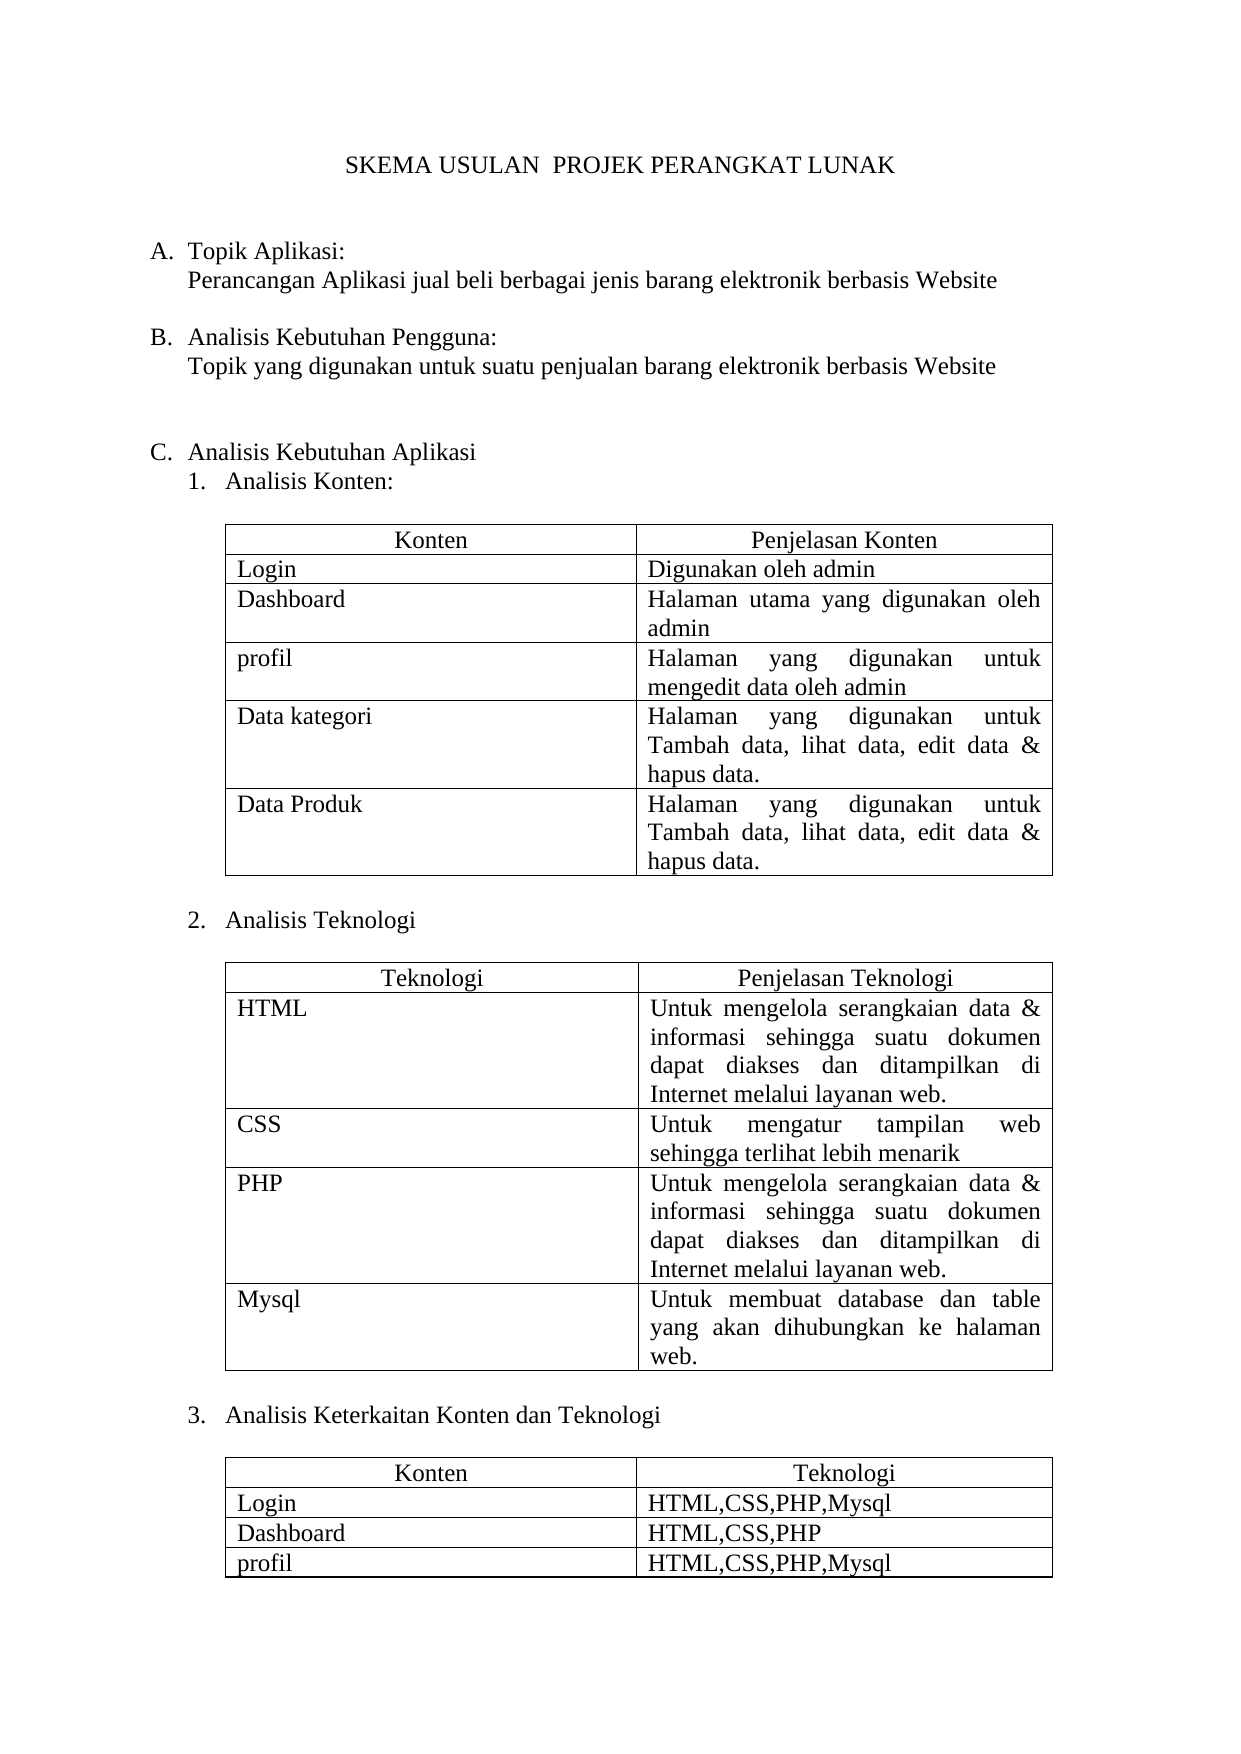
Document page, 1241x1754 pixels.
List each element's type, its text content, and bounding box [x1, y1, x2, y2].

table_header Penjelasan Teknologi [639, 963, 1052, 992]
table_cell Mysql [226, 1284, 638, 1370]
list Topik Aplikasi: [150, 236, 1090, 265]
table_cell Dashboard [226, 1518, 636, 1547]
table_cell HTML,CSS,PHP [637, 1518, 1052, 1547]
table_cell Halaman yang digunakan untuk Tambah data, lihat data, edit data & hapus data. [637, 701, 1052, 788]
text SKEMA USULAN PROJEK PERANGKAT LUNAK [150, 150, 1090, 179]
list Analisis Kebutuhan Aplikasi [150, 437, 1090, 466]
table_cell Login [226, 555, 636, 583]
table_header Konten [226, 1458, 636, 1487]
table_cell Digunakan oleh admin [637, 555, 1052, 583]
table_header Teknologi [637, 1458, 1052, 1487]
list Analisis Kebutuhan Pengguna: [150, 322, 1090, 351]
table_cell Login [226, 1488, 636, 1517]
list Analisis Teknologi [187, 905, 1090, 933]
table_cell Dashboard [226, 584, 636, 642]
table_cell PHP [226, 1168, 638, 1283]
table_cell Untuk membuat database dan table yang akan dihubungkan ke halaman web. [639, 1284, 1052, 1370]
table_cell Untuk mengatur tampilan web sehingga terlihat lebih menarik [639, 1109, 1052, 1167]
table_cell HTML,CSS,PHP,Mysql [637, 1488, 1052, 1517]
list Topik yang digunakan untuk suatu penjualan barang elektronik berbasis Website [187, 351, 1090, 380]
table_cell profil [226, 643, 636, 700]
table_cell Data Produk [226, 789, 636, 875]
table_header Penjelasan Konten [637, 525, 1052, 553]
table_header Konten [226, 525, 636, 553]
table_cell profil [226, 1548, 636, 1576]
table_cell CSS [226, 1109, 638, 1167]
table_cell Untuk mengelola serangkaian data & informasi sehingga suatu dokumen dapat diakses dan ditampilkan di Internet melalui layanan web. [639, 993, 1052, 1108]
table_cell Data kategori [226, 701, 636, 788]
table_cell Untuk mengelola serangkaian data & informasi sehingga suatu dokumen dapat diakses dan ditampilkan di Internet melalui layanan web. [639, 1168, 1052, 1283]
table_cell HTML,CSS,PHP,Mysql [637, 1548, 1052, 1576]
list Analisis Keterkaitan Konten dan Teknologi [187, 1400, 1090, 1428]
list Analisis Konten: [187, 466, 1090, 495]
list Perancangan Aplikasi jual beli berbagai jenis barang elektronik berbasis Website [187, 265, 1090, 294]
table_cell Halaman yang digunakan untuk mengedit data oleh admin [637, 643, 1052, 700]
table_cell HTML [226, 993, 638, 1108]
table_header Teknologi [226, 963, 638, 992]
table_cell Halaman yang digunakan untuk Tambah data, lihat data, edit data & hapus data. [637, 789, 1052, 875]
table_cell Halaman utama yang digunakan oleh admin [637, 584, 1052, 642]
